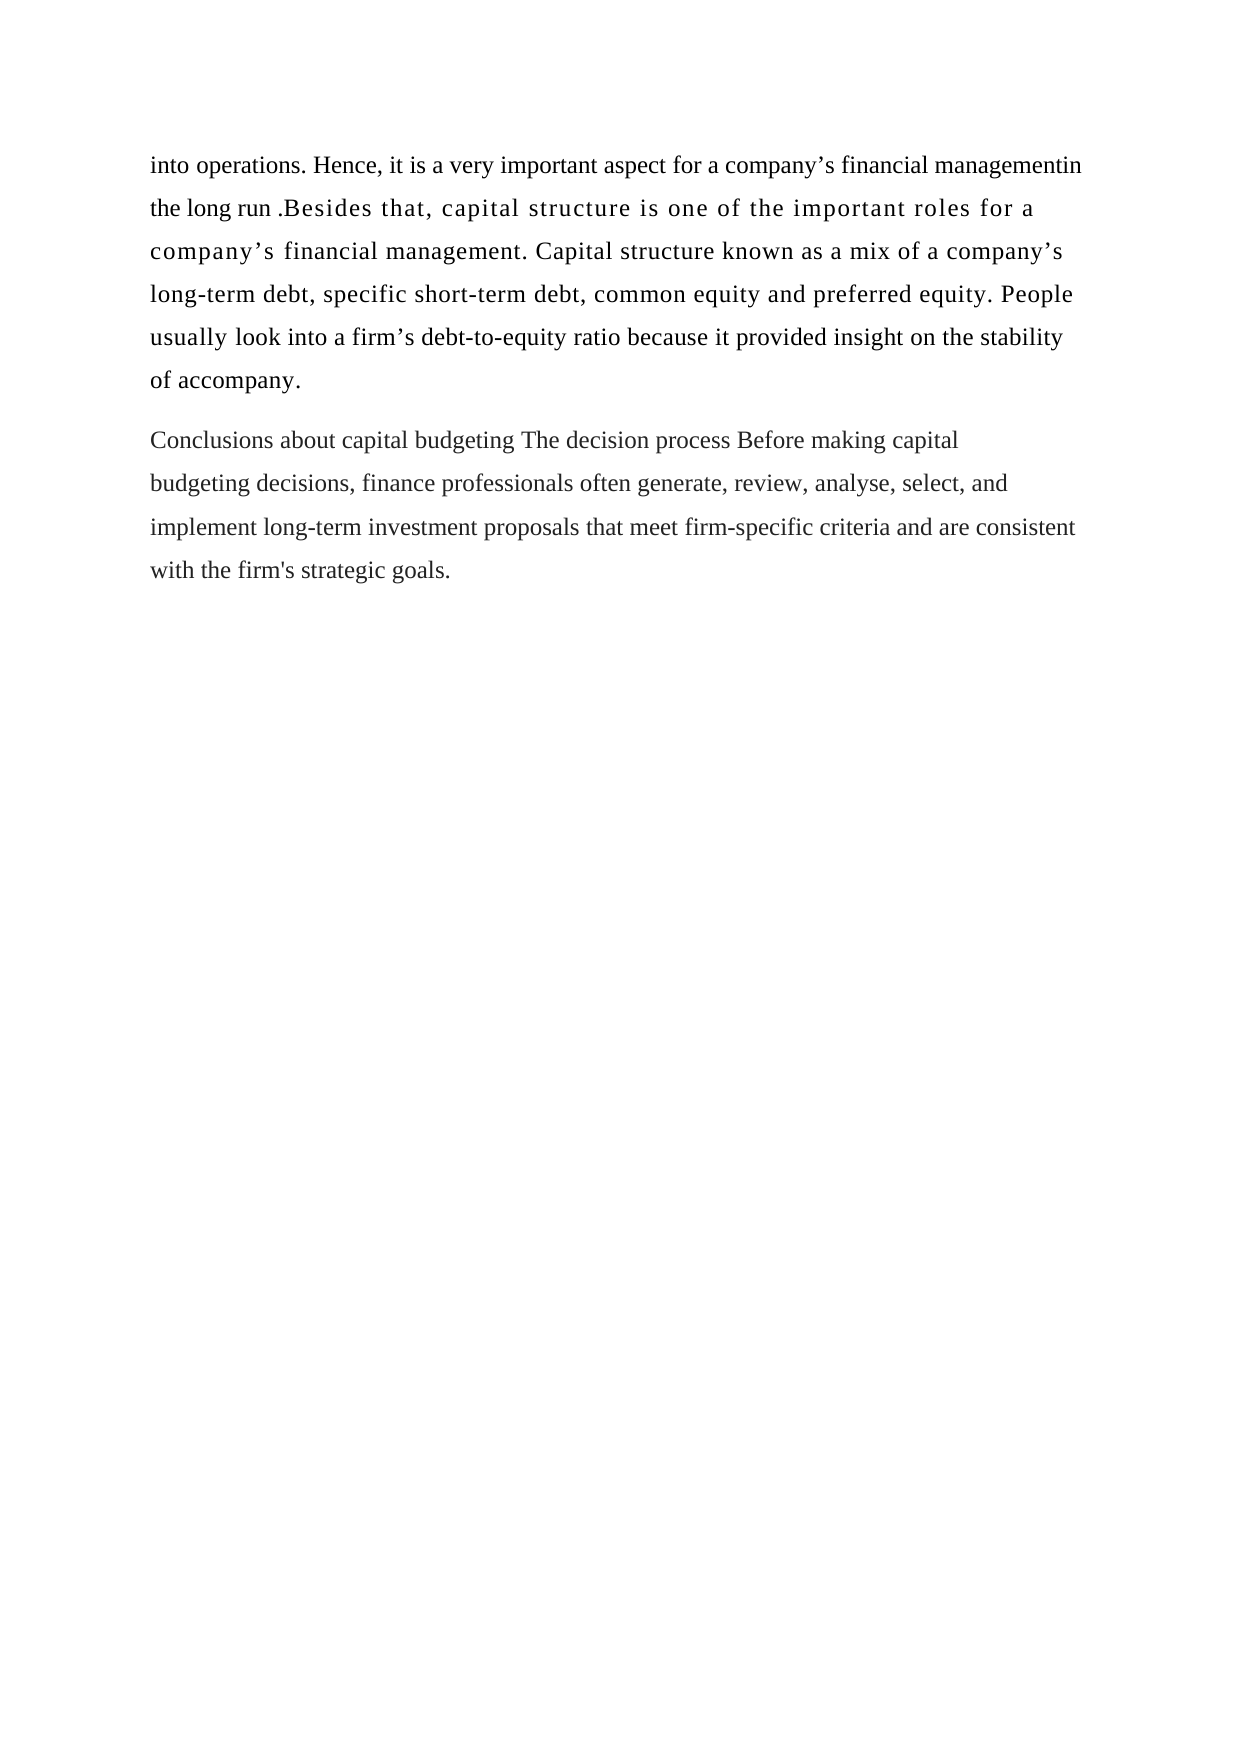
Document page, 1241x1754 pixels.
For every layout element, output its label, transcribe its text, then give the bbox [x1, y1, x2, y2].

text Conclusions about capital budgeting The decision process Before making capital budgeting decisions, finance professionals often generate, review, analyse, select, and implement long-term investment proposals that meet firm-specific criteria and are consistent with the firm's strategic goals. [150, 425, 1090, 583]
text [150, 150, 1090, 394]
